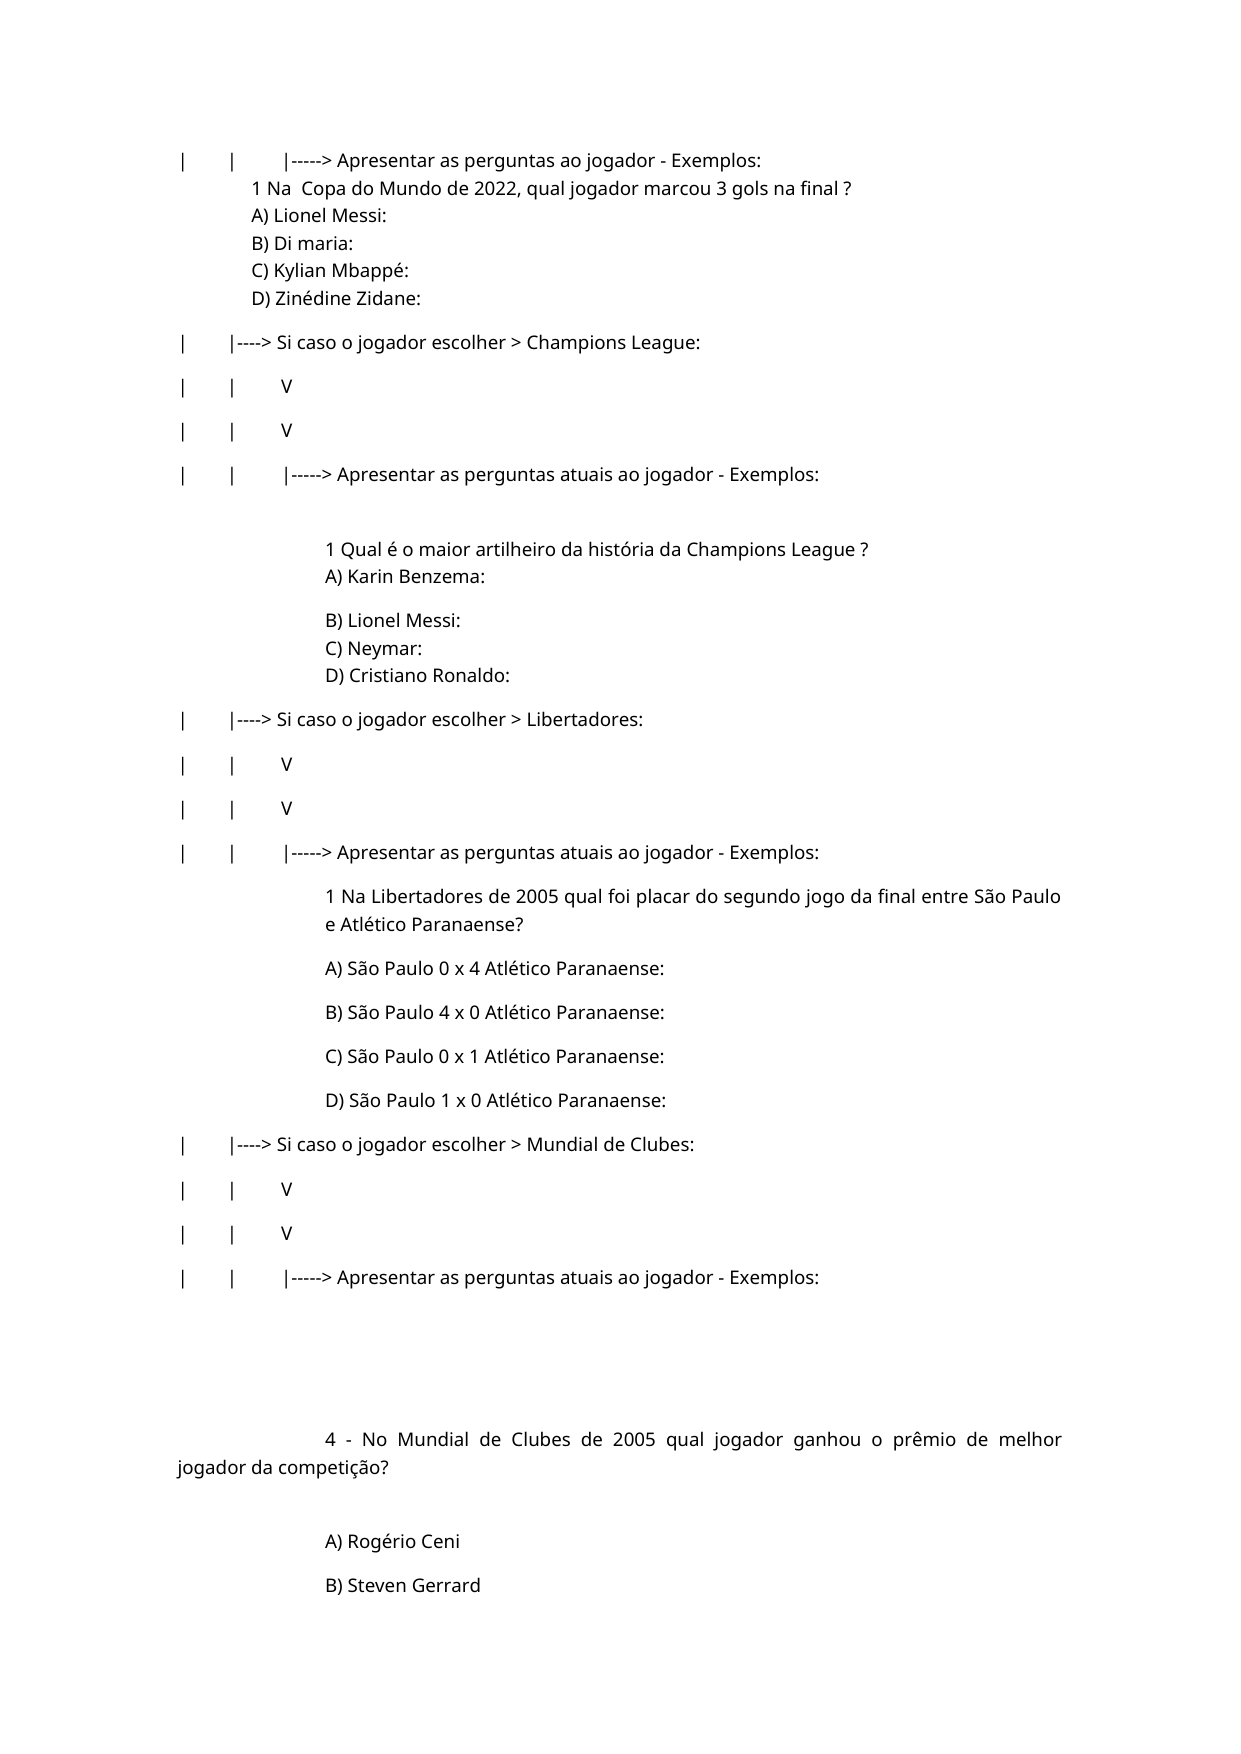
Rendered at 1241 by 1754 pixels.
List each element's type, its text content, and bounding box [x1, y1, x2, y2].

text | | V [177, 1176, 1063, 1201]
text B) São Paulo 4 x 0 Atlético Paranaense: [325, 999, 1063, 1025]
text 1 Qual é o maior artilheiro da história da Champions League ? A) Karin Benzema: [177, 506, 1063, 589]
text D) São Paulo 1 x 0 Atlético Paranaense: [325, 1088, 1063, 1113]
text 4 - No Mundial de Clubes de 2005 qual jogador ganhou o prêmio de melhor jogador da competição? [177, 1397, 1063, 1480]
text | | V [177, 418, 1063, 443]
text A) Rogério Ceni [177, 1498, 1063, 1554]
text | |----> Si caso o jogador escolher > Champions League: [177, 329, 1063, 355]
text | | |-----> Apresentar as perguntas atuais ao jogador - Exemplos: [177, 839, 1063, 865]
text | | |-----> Apresentar as perguntas ao jogador - Exemplos: 1 Na Copa do Mundo de 2022, qual jogador marcou 3 gols na final ? A) Lionel Messi: B) Di maria: C) Kylian Mbappé: D) Zinédine Zidane: [177, 148, 1063, 311]
text 1 Na Libertadores de 2005 qual foi placar do segundo jogo da final entre São Paulo e Atlético Paranaense? [325, 883, 1063, 936]
text | |----> Si caso o jogador escolher > Libertadores: [177, 707, 1063, 732]
text B) Steven Gerrard [177, 1573, 1063, 1598]
text | | |-----> Apresentar as perguntas atuais ao jogador - Exemplos: [177, 1264, 1063, 1290]
text B) Lionel Messi: C) Neymar: D) Cristiano Ronaldo: [251, 608, 1063, 688]
text A) São Paulo 0 x 4 Atlético Paranaense: [325, 955, 1063, 981]
text | | |-----> Apresentar as perguntas atuais ao jogador - Exemplos: [177, 462, 1063, 487]
text | | V [177, 751, 1063, 776]
text | | V [177, 373, 1063, 399]
text C) São Paulo 0 x 1 Atlético Paranaense: [325, 1043, 1063, 1069]
text | | V [177, 1220, 1063, 1246]
text | | V [177, 795, 1063, 821]
text | |----> Si caso o jogador escolher > Mundial de Clubes: [177, 1132, 1063, 1157]
